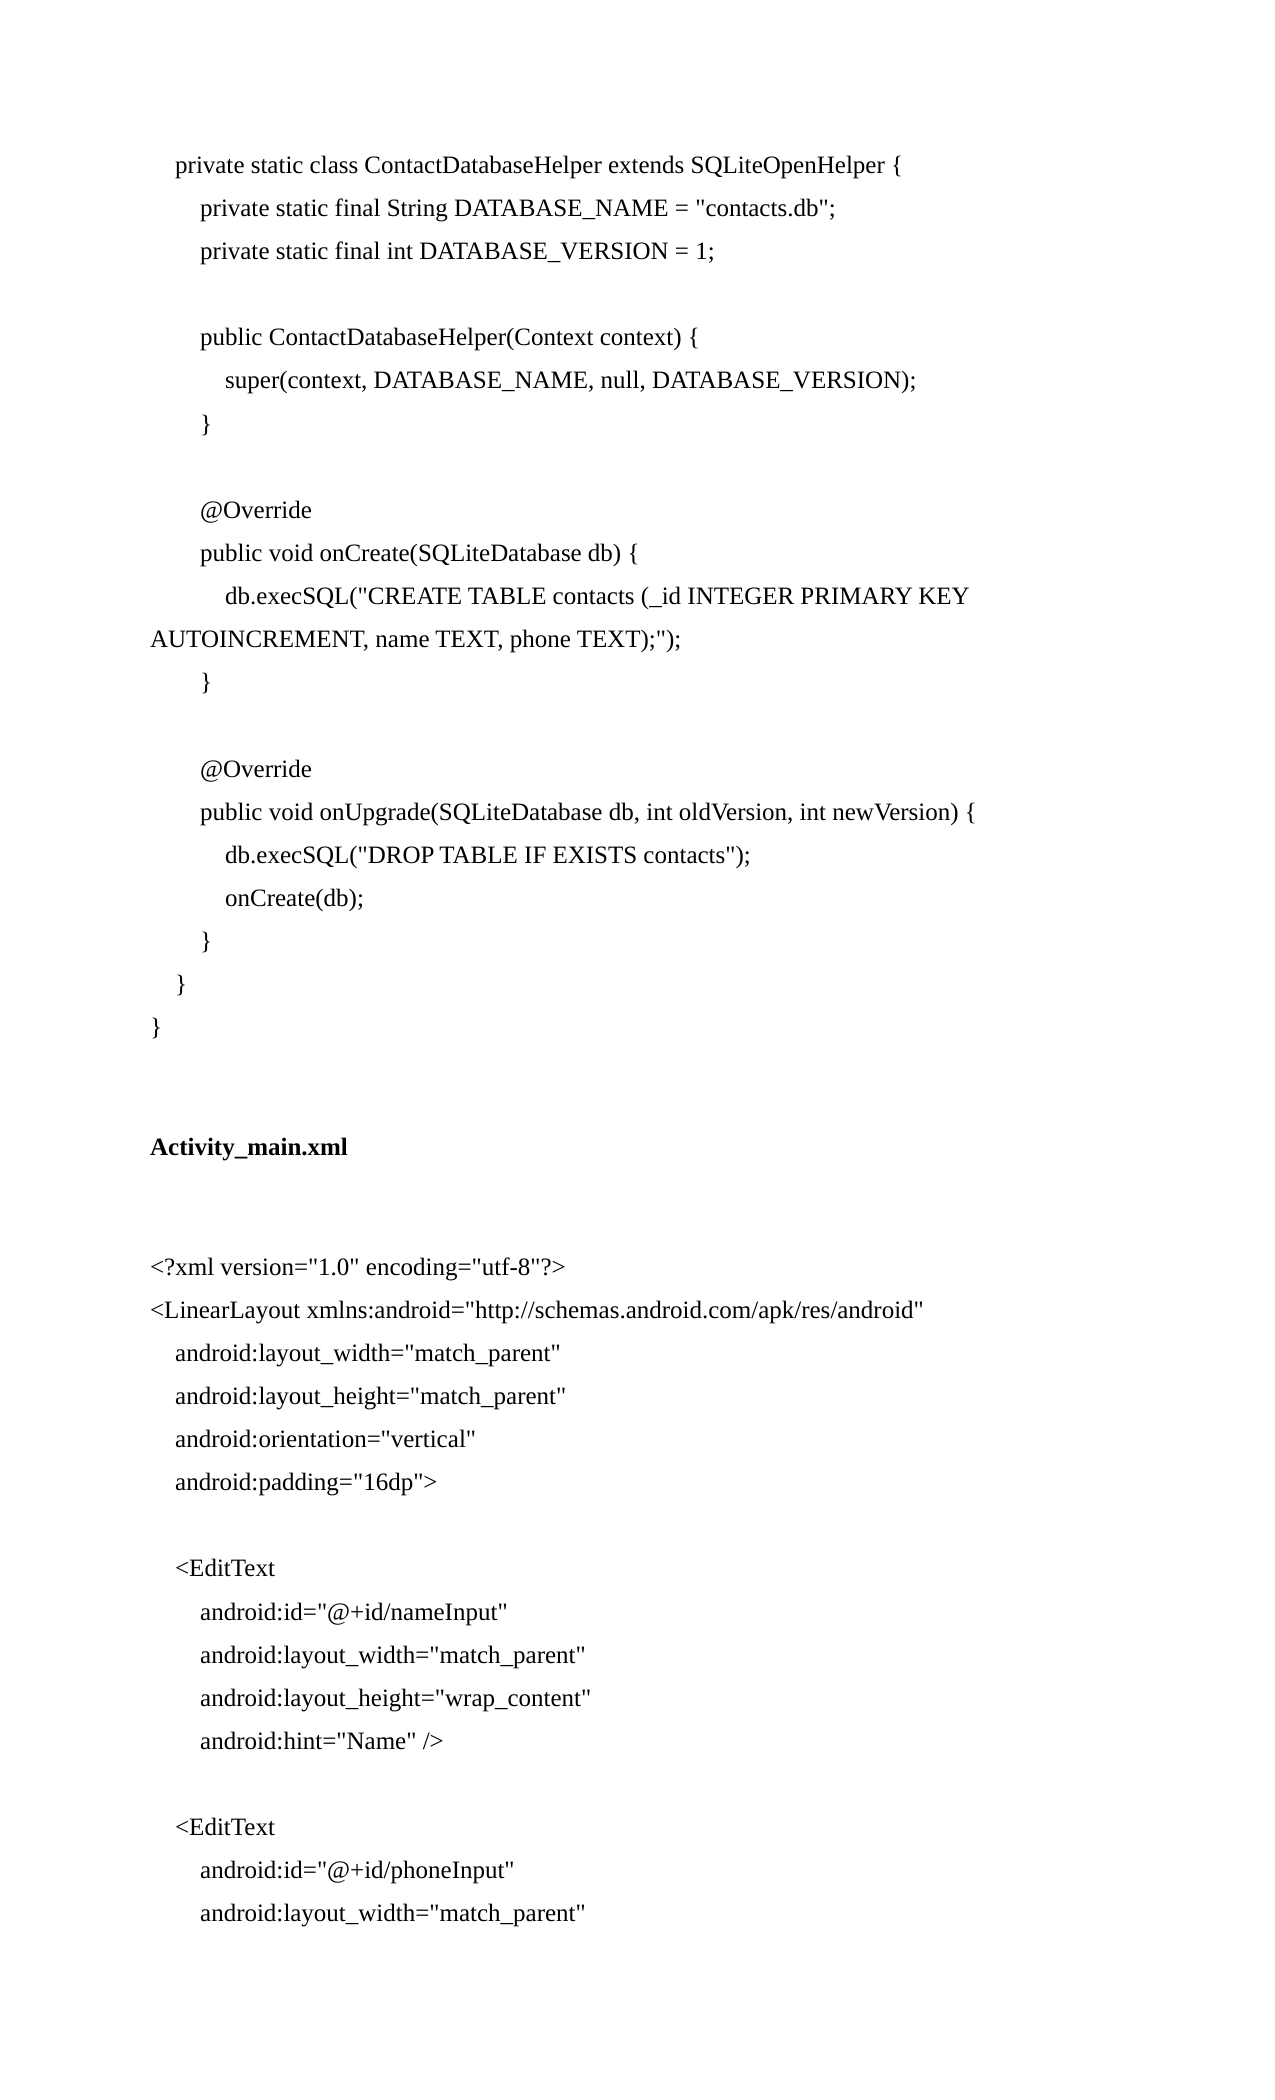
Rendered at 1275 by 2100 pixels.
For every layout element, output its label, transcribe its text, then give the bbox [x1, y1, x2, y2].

text Activity_main.xml [150, 1132, 1125, 1161]
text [150, 1252, 1125, 1927]
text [150, 150, 1125, 1041]
